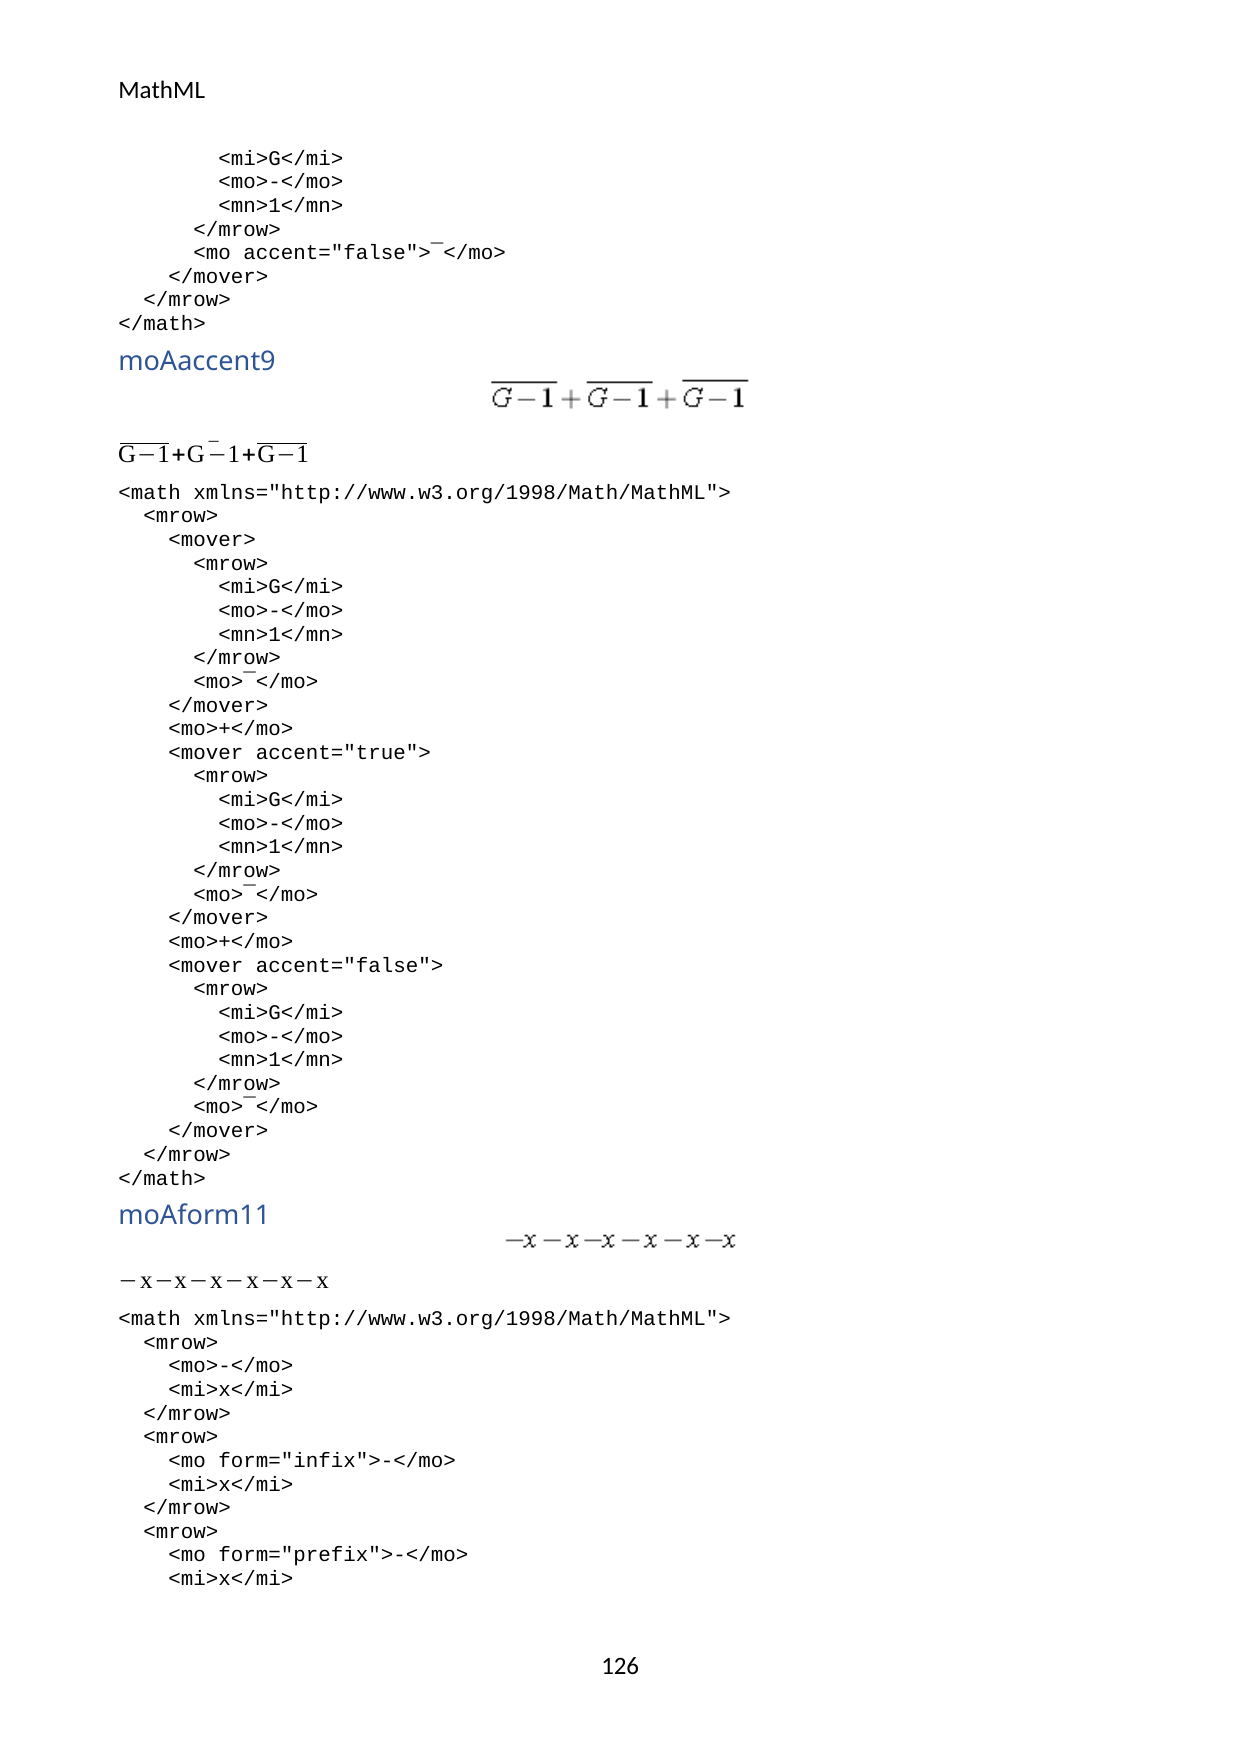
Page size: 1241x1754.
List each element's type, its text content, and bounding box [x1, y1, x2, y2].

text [118, 148, 1122, 337]
picture [500, 1232, 740, 1265]
text <math xmlns="http://www.w3.org/1998/Math/MathML"> <mrow> <mover> <mrow> <mi>G</mi> <mo>-</mo> <mn>1</mn> </mrow> <mo>¯</mo> </mover> <mo>+</mo> <mover accent="true"> <mrow> <mi>G</mi> <mo>-</mo> <mn>1</mn> </mrow> <mo>¯</mo> </mover> <mo>+</mo> <mover accent="false"> <mrow> <mi>G</mi> <mo>-</mo> <mn>1</mn> </mrow> <mo>¯</mo> </mover> </mrow> </math> [118, 482, 1122, 1191]
subtitle moAaccent9 [118, 341, 1122, 378]
picture [490, 377, 750, 439]
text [118, 1308, 1122, 1592]
subtitle moAform11 [118, 1195, 1122, 1232]
